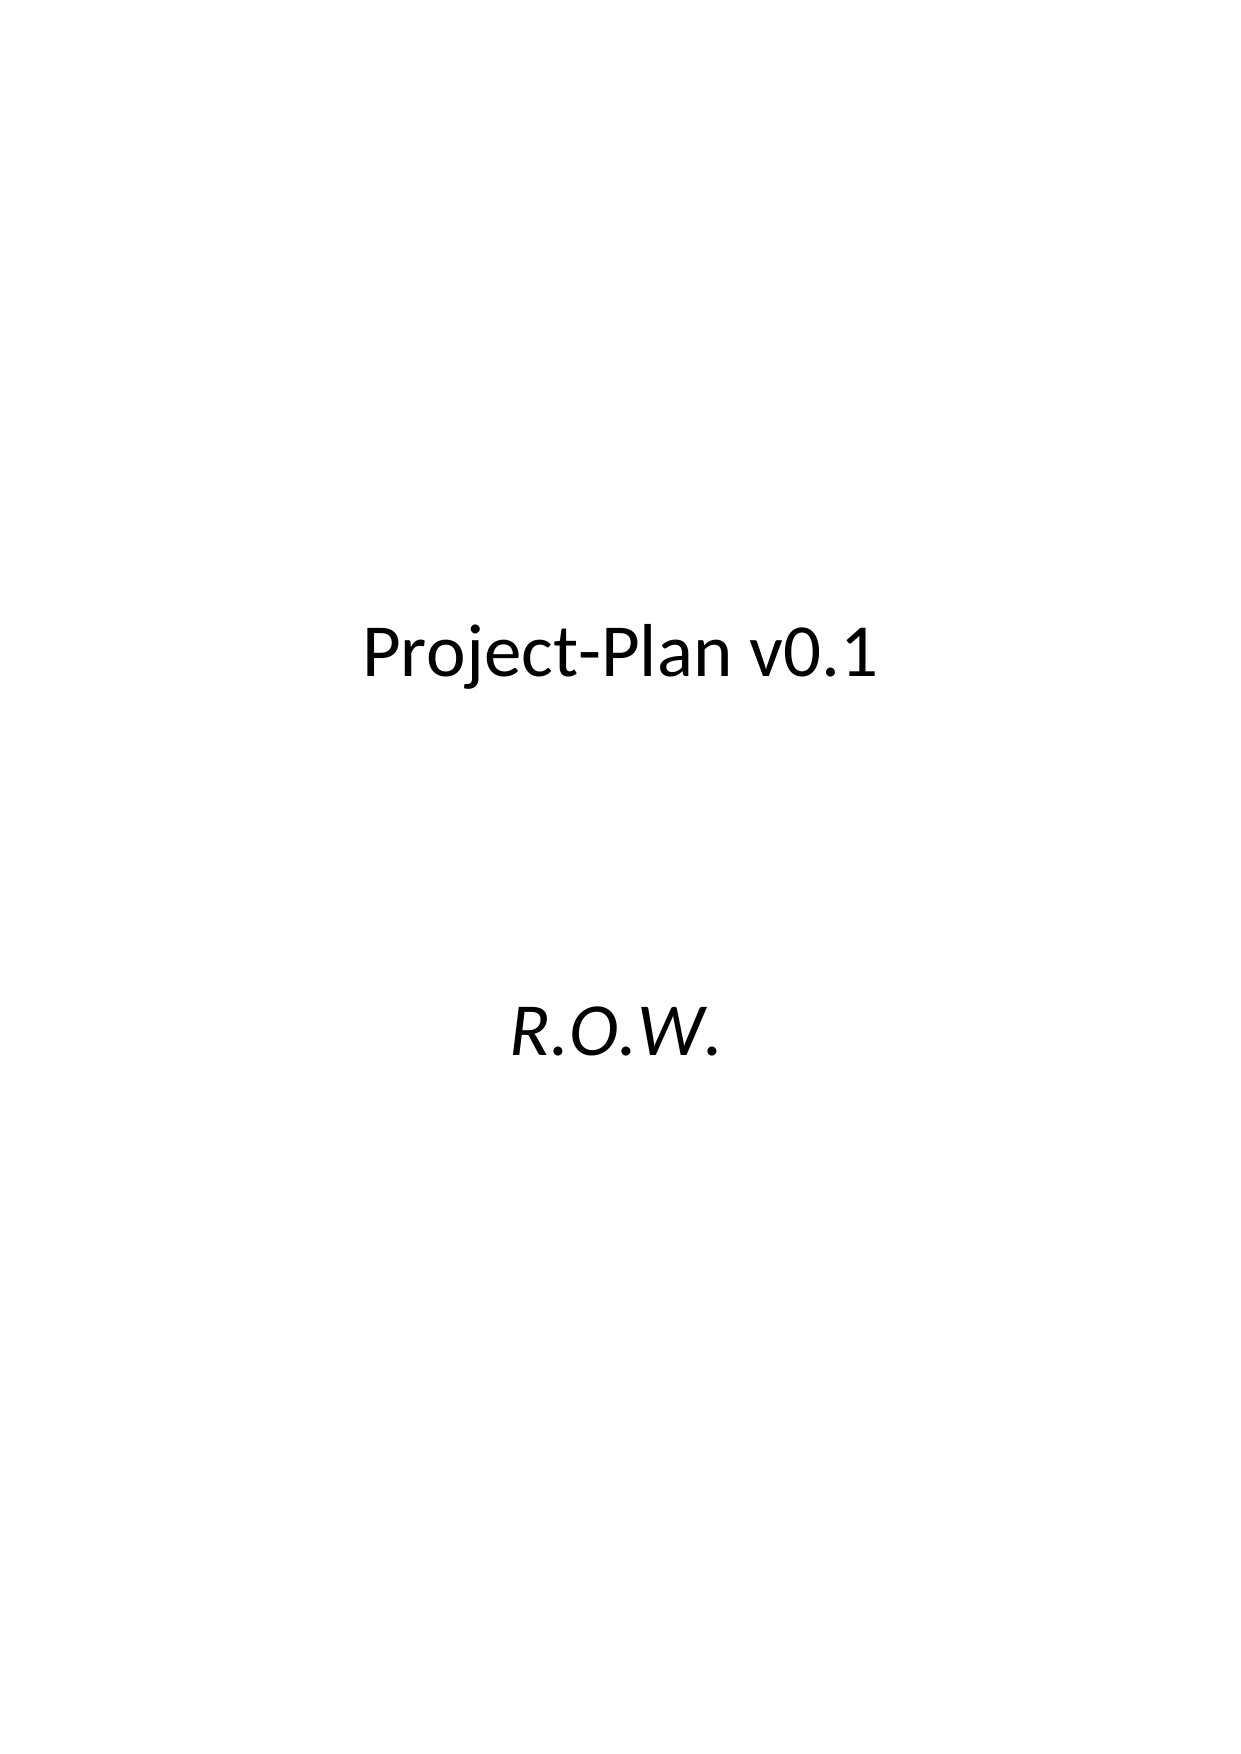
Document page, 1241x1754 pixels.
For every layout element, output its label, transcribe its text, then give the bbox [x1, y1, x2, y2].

text R.O.W. [75, 983, 1165, 1074]
text Project-Plan v0.1 [75, 603, 1165, 695]
